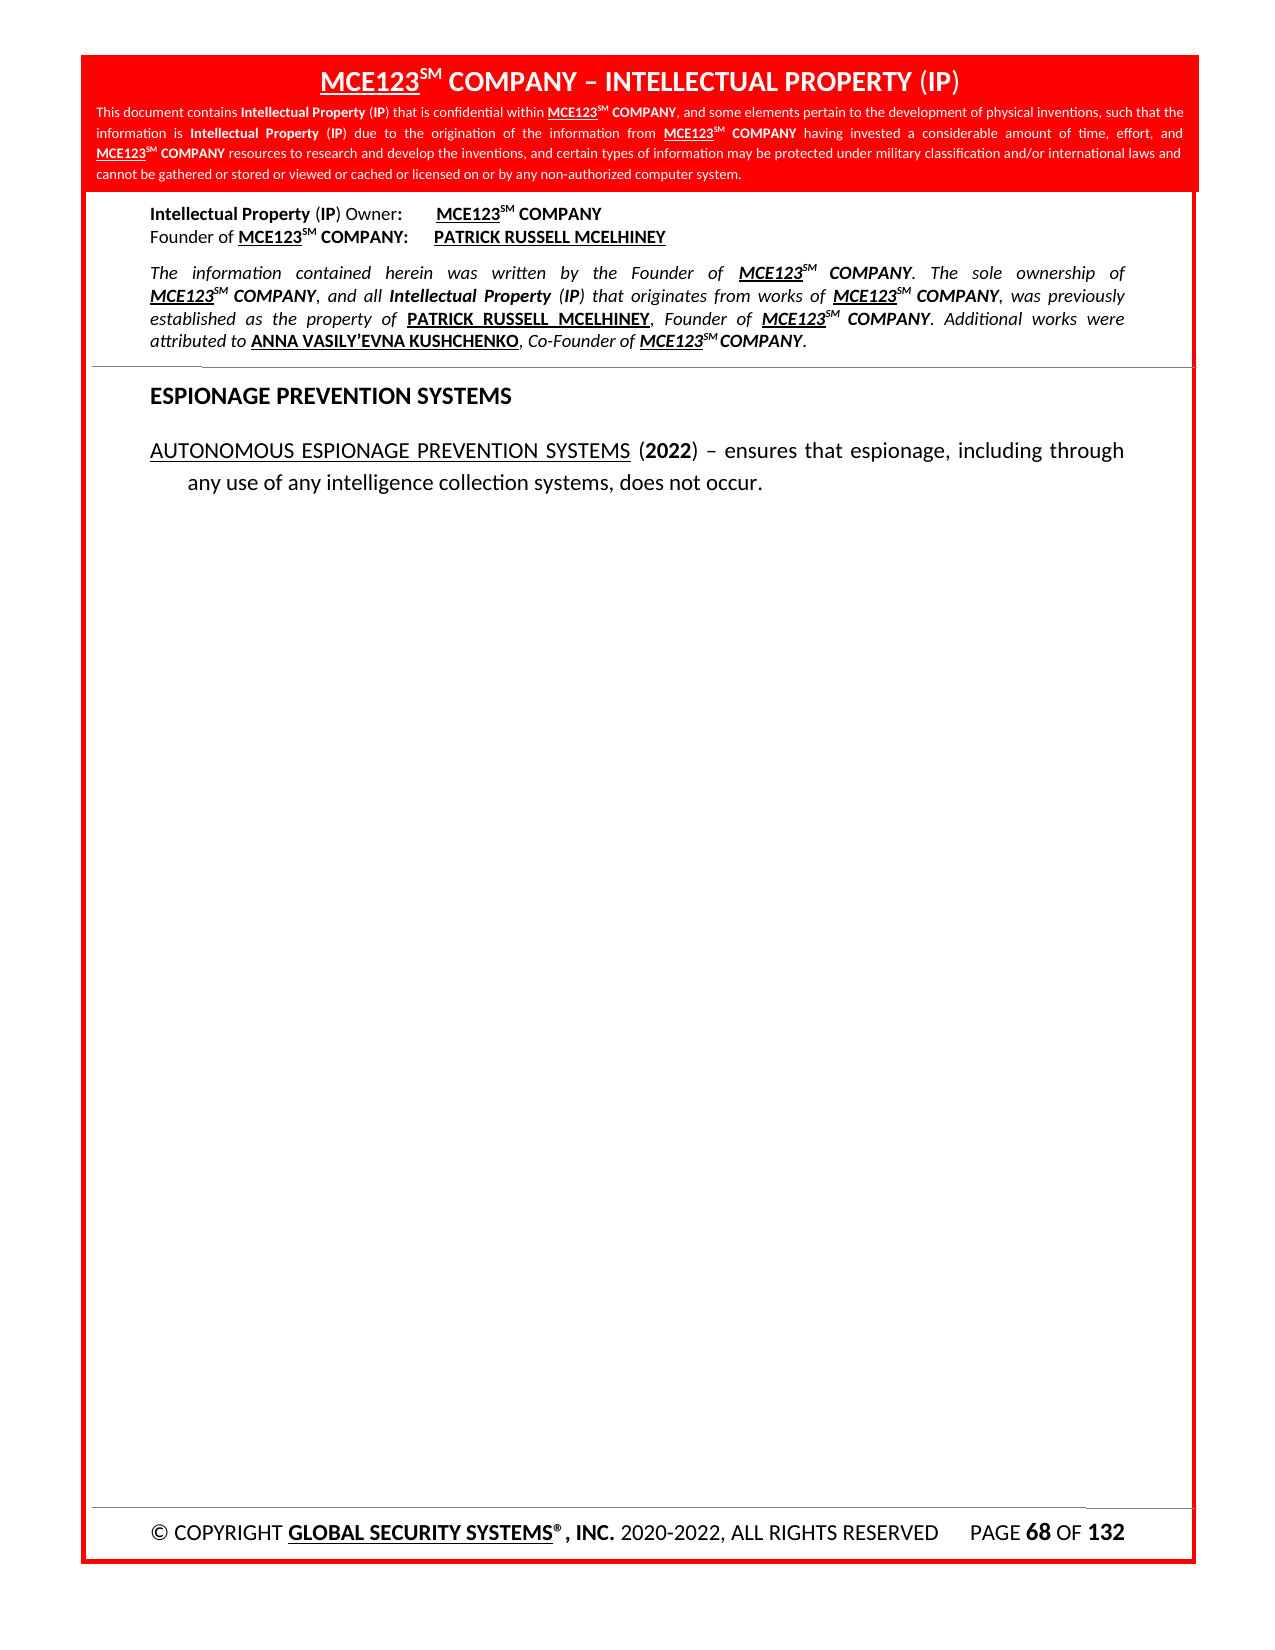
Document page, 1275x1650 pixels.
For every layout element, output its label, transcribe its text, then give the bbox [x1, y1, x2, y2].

text AUTONOMOUS ESPIONAGE PREVENTION SYSTEMS (2022) – ensures that espionage, including through any use of any intelligence collection systems, does not occur. [150, 436, 1125, 497]
text ESPIONAGE PREVENTION SYSTEMS [150, 381, 1125, 411]
